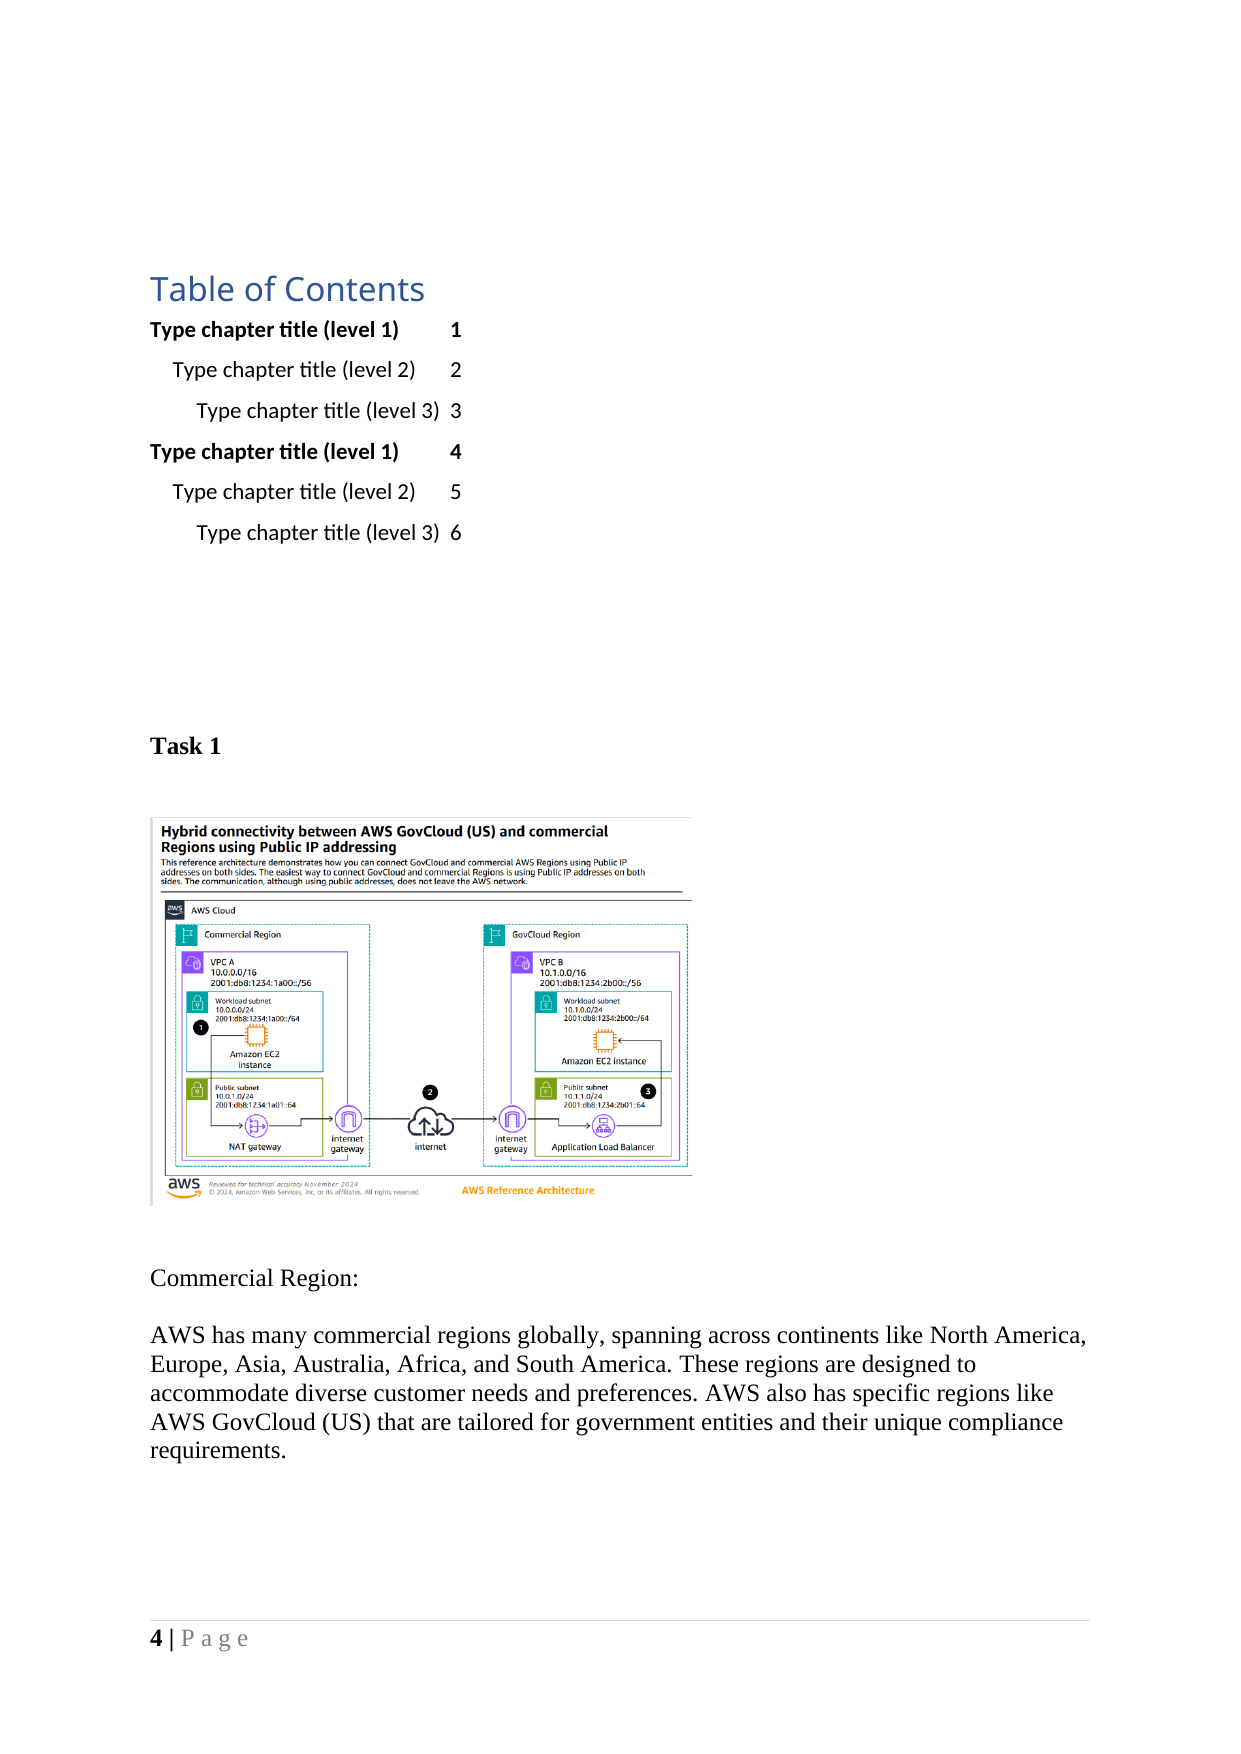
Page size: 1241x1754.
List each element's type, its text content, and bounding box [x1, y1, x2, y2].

text Commercial Region: [150, 1263, 1090, 1292]
picture [150, 817, 693, 1206]
text Task 1 [150, 731, 1090, 760]
